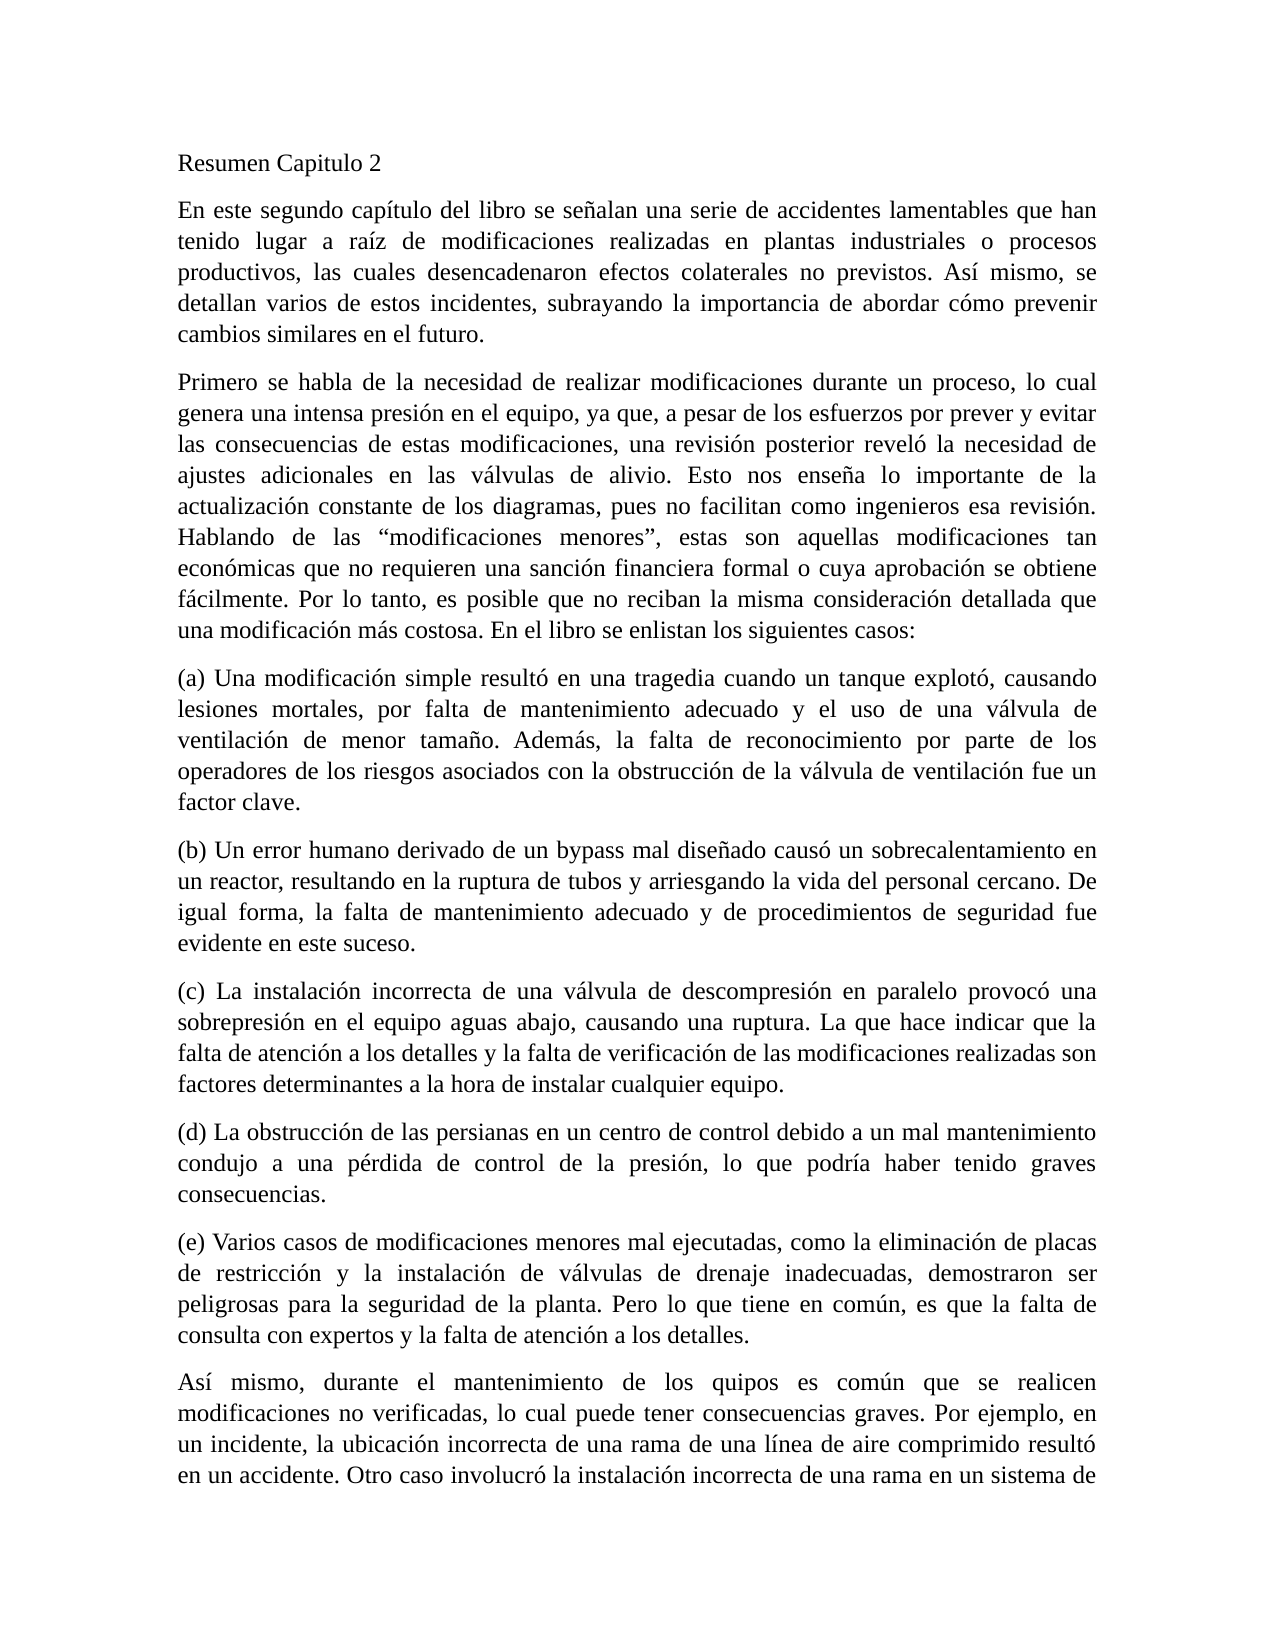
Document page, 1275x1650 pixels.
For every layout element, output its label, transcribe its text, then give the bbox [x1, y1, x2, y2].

text (a) Una modificación simple resultó en una tragedia cuando un tanque explotó, causando lesiones mortales, por falta de mantenimiento adecuado y el uso de una válvula de ventilación de menor tamaño. Además, la falta de reconocimiento por parte de los operadores de los riesgos asociados con la obstrucción de la válvula de ventilación fue un factor clave. [177, 663, 1098, 816]
text Resumen Capitulo 2 [177, 148, 1098, 176]
text (b) Un error humano derivado de un bypass mal diseñado causó un sobrecalentamiento en un reactor, resultando en la ruptura de tubos y arriesgando la vida del personal cercano. De igual forma, la falta de mantenimiento adecuado y de procedimientos de seguridad fue evidente en este suceso. [177, 835, 1098, 957]
text En este segundo capítulo del libro se señalan una serie de accidentes lamentables que han tenido lugar a raíz de modificaciones realizadas en plantas industriales o procesos productivos, las cuales desencadenaron efectos colaterales no previstos. Así mismo, se detallan varios de estos incidentes, subrayando la importancia de abordar cómo prevenir cambios similares en el futuro. [177, 195, 1098, 348]
text (c) La instalación incorrecta de una válvula de descompresión en paralelo provocó una sobrepresión en el equipo aguas abajo, causando una ruptura. La que hace indicar que la falta de atención a los detalles y la falta de verificación de las modificaciones realizadas son factores determinantes a la hora de instalar cualquier equipo. [177, 976, 1098, 1098]
text (d) La obstrucción de las persianas en un centro de control debido a un mal mantenimiento condujo a una pérdida de control de la presión, lo que podría haber tenido graves consecuencias. [177, 1117, 1098, 1208]
text Primero se habla de la necesidad de realizar modificaciones durante un proceso, lo cual genera una intensa presión en el equipo, ya que, a pesar de los esfuerzos por prever y evitar las consecuencias de estas modificaciones, una revisión posterior reveló la necesidad de ajustes adicionales en las válvulas de alivio. Esto nos enseña lo importante de la actualización constante de los diagramas, pues no facilitan como ingenieros esa revisión. Hablando de las “modificaciones menores”, estas son aquellas modificaciones tan económicas que no requieren una sanción financiera formal o cuya aprobación se obtiene fácilmente. Por lo tanto, es posible que no reciban la misma consideración detallada que una modificación más costosa. En el libro se enlistan los siguientes casos: [177, 367, 1098, 644]
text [177, 1367, 1098, 1489]
text (e) Varios casos de modificaciones menores mal ejecutadas, como la eliminación de placas de restricción y la instalación de válvulas de drenaje inadecuadas, demostraron ser peligrosas para la seguridad de la planta. Pero lo que tiene en común, es que la falta de consulta con expertos y la falta de atención a los detalles. [177, 1227, 1098, 1348]
